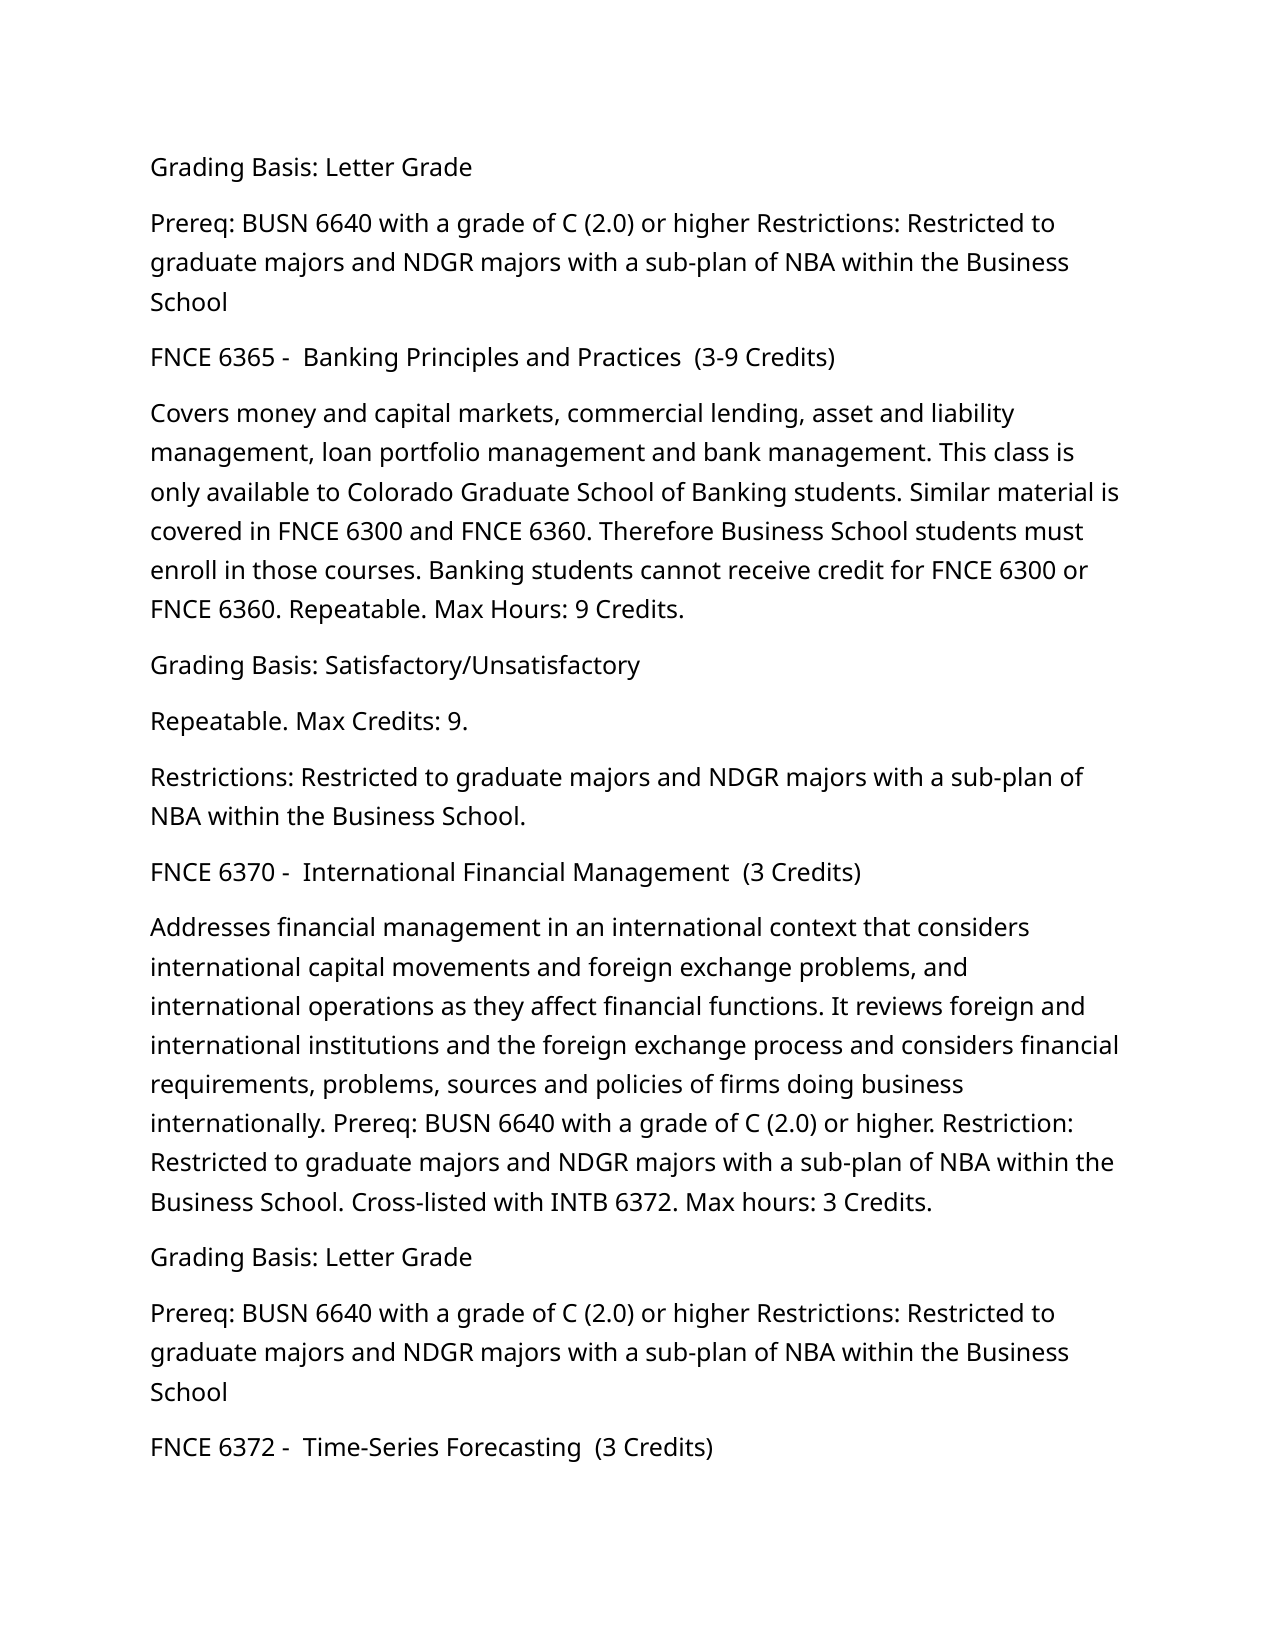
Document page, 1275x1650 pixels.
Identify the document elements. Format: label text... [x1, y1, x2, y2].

text Prereq: BUSN 6640 with a grade of C (2.0) or higher Restrictions: Restricted to graduate majors and NDGR majors with a sub-plan of NBA within the Business School [150, 206, 1125, 318]
text Prereq: BUSN 6640 with a grade of C (2.0) or higher Restrictions: Restricted to graduate majors and NDGR majors with a sub-plan of NBA within the Business School [150, 1296, 1125, 1408]
text FNCE 6365 - Banking Principles and Practices (3-9 Credits) [150, 340, 1125, 374]
text Grading Basis: Letter Grade [150, 150, 1125, 184]
text Grading Basis: Satisfactory/Unsatisfactory [150, 647, 1125, 682]
text Covers money and capital markets, commercial lending, asset and liability management, loan portfolio management and bank management. This class is only available to Colorado Graduate School of Banking students. Similar material is covered in FNCE 6300 and FNCE 6360. Therefore Business School students must enroll in those courses. Banking students cannot receive credit for FNCE 6300 or FNCE 6360. Repeatable. Max Hours: 9 Credits. [150, 396, 1125, 626]
text FNCE 6370 - International Financial Management (3 Credits) [150, 854, 1125, 888]
text Repeatable. Max Credits: 9. [150, 703, 1125, 737]
text FNCE 6372 - Time-Series Forecasting (3 Credits) [150, 1430, 1125, 1464]
text Grading Basis: Letter Grade [150, 1240, 1125, 1274]
text Addresses financial management in an international context that considers international capital movements and foreign exchange problems, and international operations as they affect financial functions. It reviews foreign and international institutions and the foreign exchange process and considers financial requirements, problems, sources and policies of firms doing business internationally. Prereq: BUSN 6640 with a grade of C (2.0) or higher. Restriction: Restricted to graduate majors and NDGR majors with a sub-plan of NBA within the Business School. Cross-listed with INTB 6372. Max hours: 3 Credits. [150, 910, 1125, 1218]
text Restrictions: Restricted to graduate majors and NDGR majors with a sub-plan of NBA within the Business School. [150, 759, 1125, 832]
